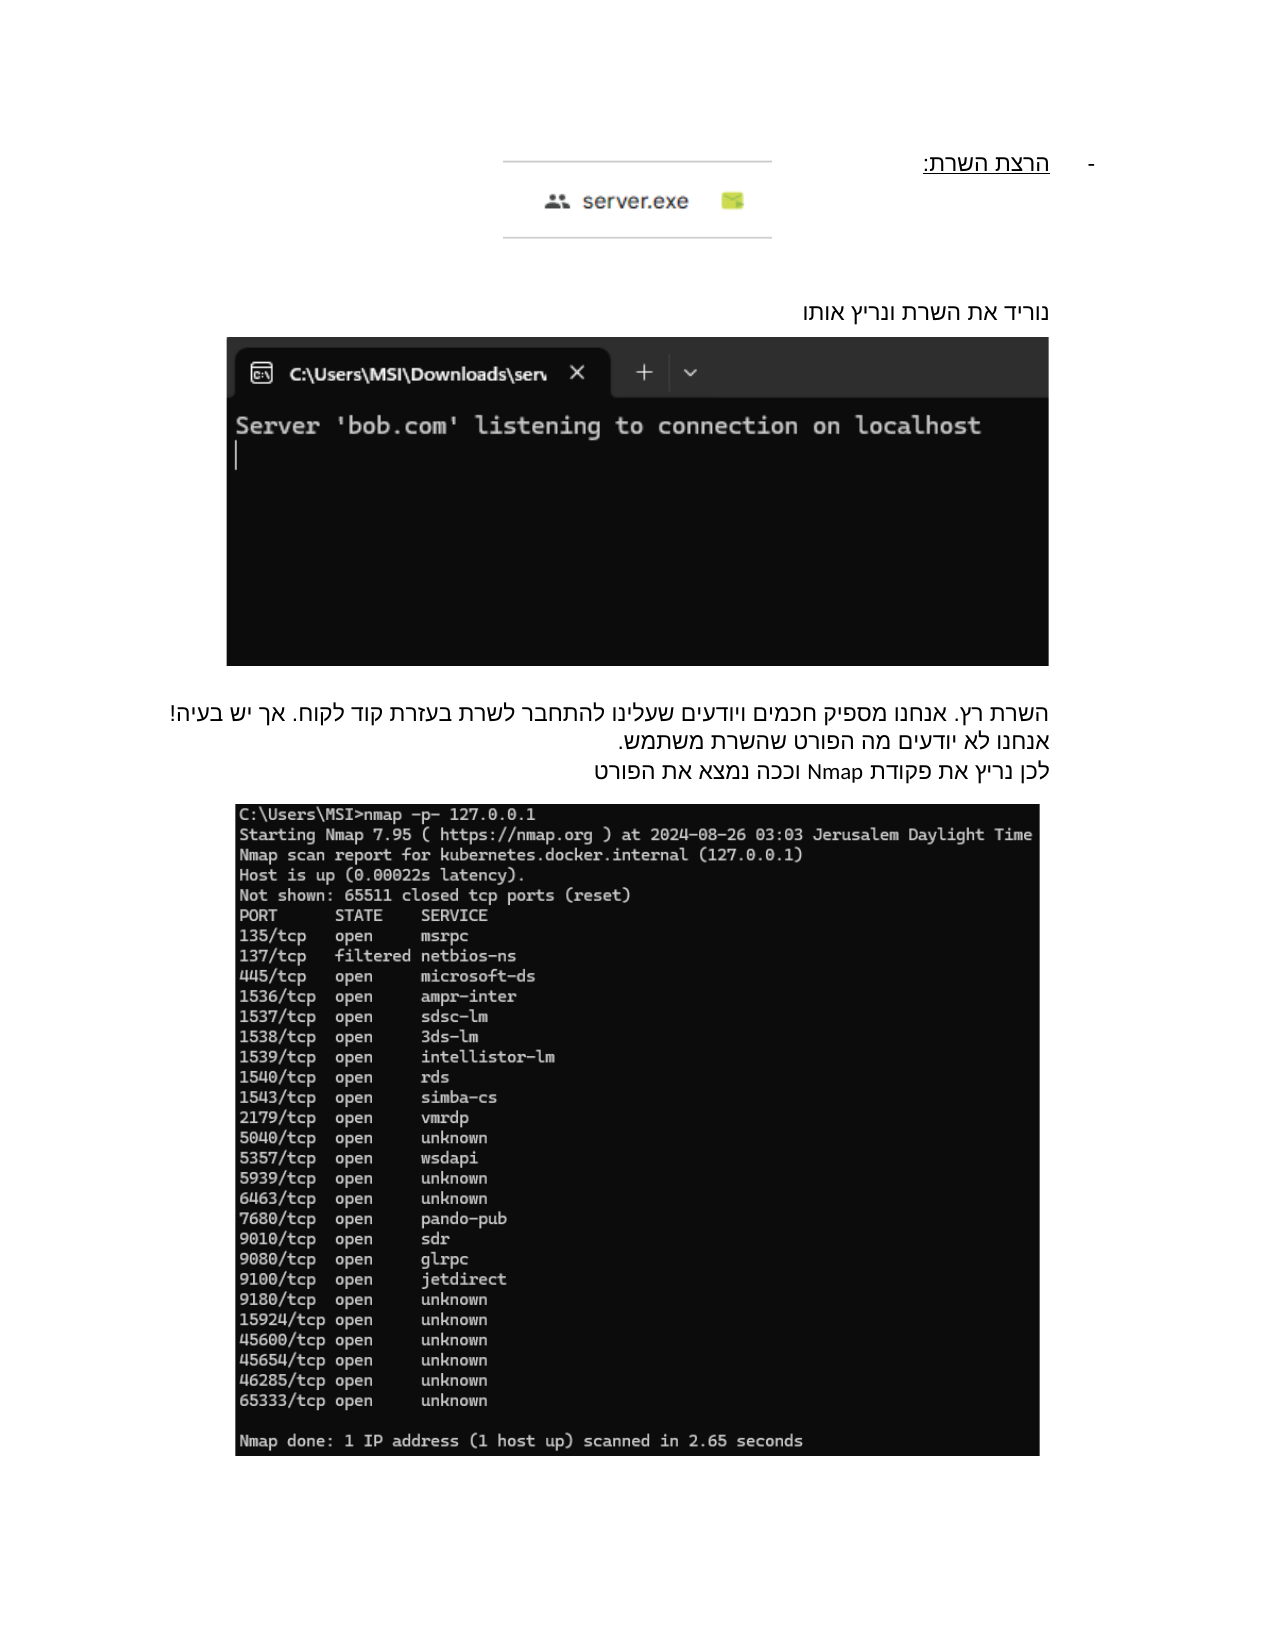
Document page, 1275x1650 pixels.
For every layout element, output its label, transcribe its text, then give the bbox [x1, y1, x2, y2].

list הרצת השרת: [150, 150, 1087, 176]
list השרת רץ. אנחנו מספיק חכמים ויודעים שעלינו להתחבר לשרת בעזרת קוד לקוח. אך יש בעיה! [150, 700, 1050, 726]
picture [235, 804, 1040, 1456]
picture [226, 337, 1049, 666]
list לכן נריץ את פקודת Nmap וככה נמצא את הפורט [150, 757, 1050, 785]
list נוריד את השרת ונריץ אותו [150, 299, 1050, 326]
list אנחנו לא יודעים מה הפורט שהשרת משתמש. [150, 728, 1050, 755]
picture [503, 151, 772, 250]
